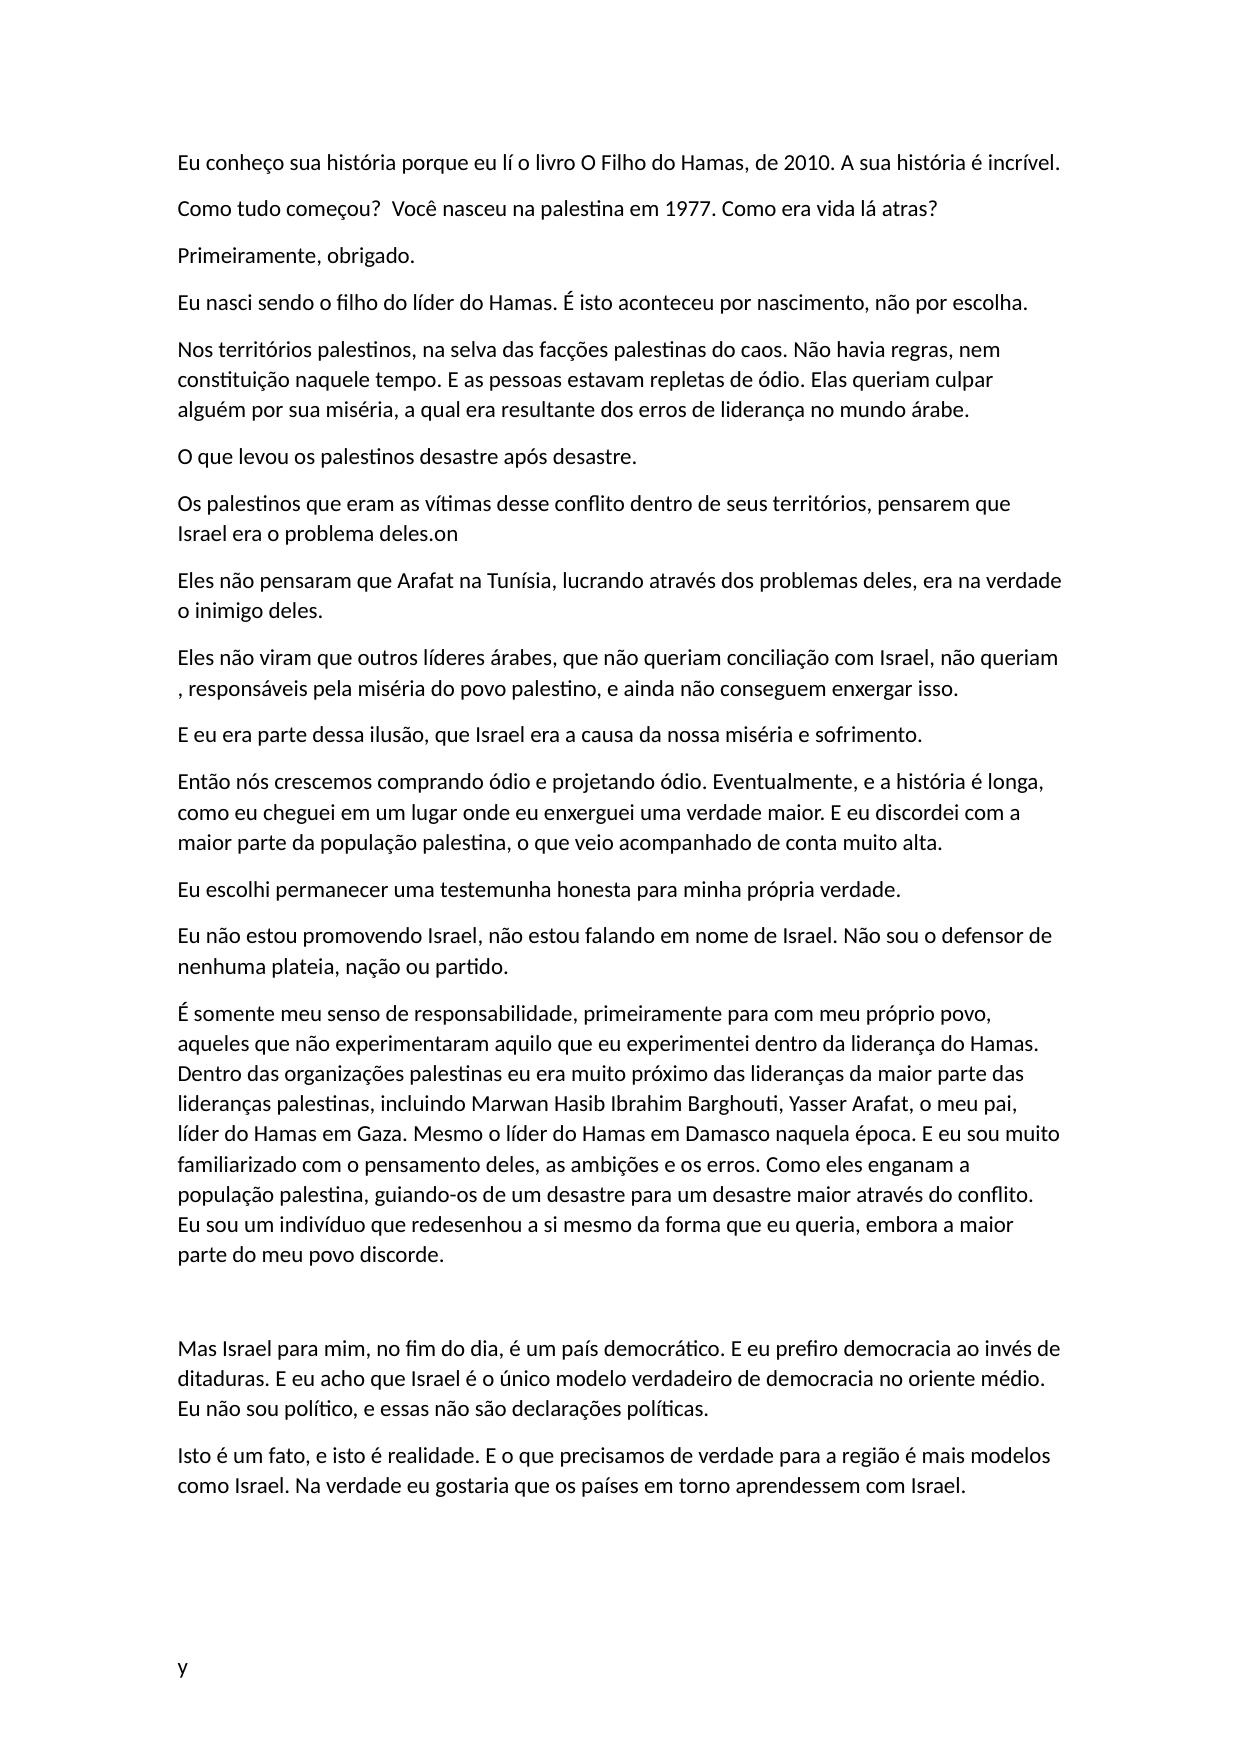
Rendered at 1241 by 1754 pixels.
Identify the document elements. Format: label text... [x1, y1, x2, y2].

text Eles não viram que outros líderes árabes, que não queriam conciliação com Israel, não queriam , responsáveis pela miséria do povo palestino, e ainda não conseguem enxergar isso. [177, 643, 1063, 702]
text Eles não pensaram que Arafat na Tunísia, lucrando através dos problemas deles, era na verdade o inimigo deles. [177, 566, 1063, 624]
text O que levou os palestinos desastre após desastre. [177, 442, 1063, 470]
text Primeiramente, obrigado. [177, 241, 1063, 269]
text Mas Israel para mim, no fim do dia, é um país democrático. E eu prefiro democracia ao invés de ditaduras. E eu acho que Israel é o único modelo verdadeiro de democracia no oriente médio. Eu não sou político, e essas não são declarações políticas. [177, 1334, 1063, 1422]
text Nos territórios palestinos, na selva das facções palestinas do caos. Não havia regras, nem constituição naquele tempo. E as pessoas estavam repletas de ódio. Elas queriam culpar alguém por sua miséria, a qual era resultante dos erros de liderança no mundo árabe. [177, 335, 1063, 423]
text Como tudo começou? Você nasceu na palestina em 1977. Como era vida lá atras? [177, 194, 1063, 222]
text Os palestinos que eram as vítimas desse conflito dentro de seus territórios, pensarem que Israel era o problema deles.on [177, 489, 1063, 547]
text É somente meu senso de responsabilidade, primeiramente para com meu próprio povo, aqueles que não experimentaram aquilo que eu experimentei dentro da liderança do Hamas. Dentro das organizações palestinas eu era muito próximo das lideranças da maior parte das lideranças palestinas, incluindo Marwan Hasib Ibrahim Barghouti, Yasser Arafat, o meu pai, líder do Hamas em Gaza. Mesmo o líder do Hamas em Damasco naquela época. E eu sou muito familiarizado com o pensamento deles, as ambições e os erros. Como eles enganam a população palestina, guiando-os de um desastre para um desastre maior através do conflito. Eu sou um indivíduo que redesenhou a si mesmo da forma que eu queria, embora a maior parte do meu povo discorde. [177, 999, 1063, 1268]
text Eu conheço sua história porque eu lí o livro O Filho do Hamas, de 2010. A sua história é incrível. [177, 148, 1063, 176]
text Eu nasci sendo o filho do líder do Hamas. É isto aconteceu por nascimento, não por escolha. [177, 288, 1063, 316]
text Isto é um fato, e isto é realidade. E o que precisamos de verdade para a região é mais modelos como Israel. Na verdade eu gostaria que os países em torno aprendessem com Israel. [177, 1441, 1063, 1499]
text Eu escolhi permanecer uma testemunha honesta para minha própria verdade. [177, 875, 1063, 903]
text E eu era parte dessa ilusão, que Israel era a causa da nossa miséria e sofrimento. [177, 721, 1063, 748]
text Eu não estou promovendo Israel, não estou falando em nome de Israel. Não sou o defensor de nenhuma plateia, nação ou partido. [177, 922, 1063, 980]
text Então nós crescemos comprando ódio e projetando ódio. Eventualmente, e a história é longa, como eu cheguei em um lugar onde eu enxerguei uma verdade maior. E eu discordei com a maior parte da população palestina, o que veio acompanhado de conta muito alta. [177, 767, 1063, 856]
